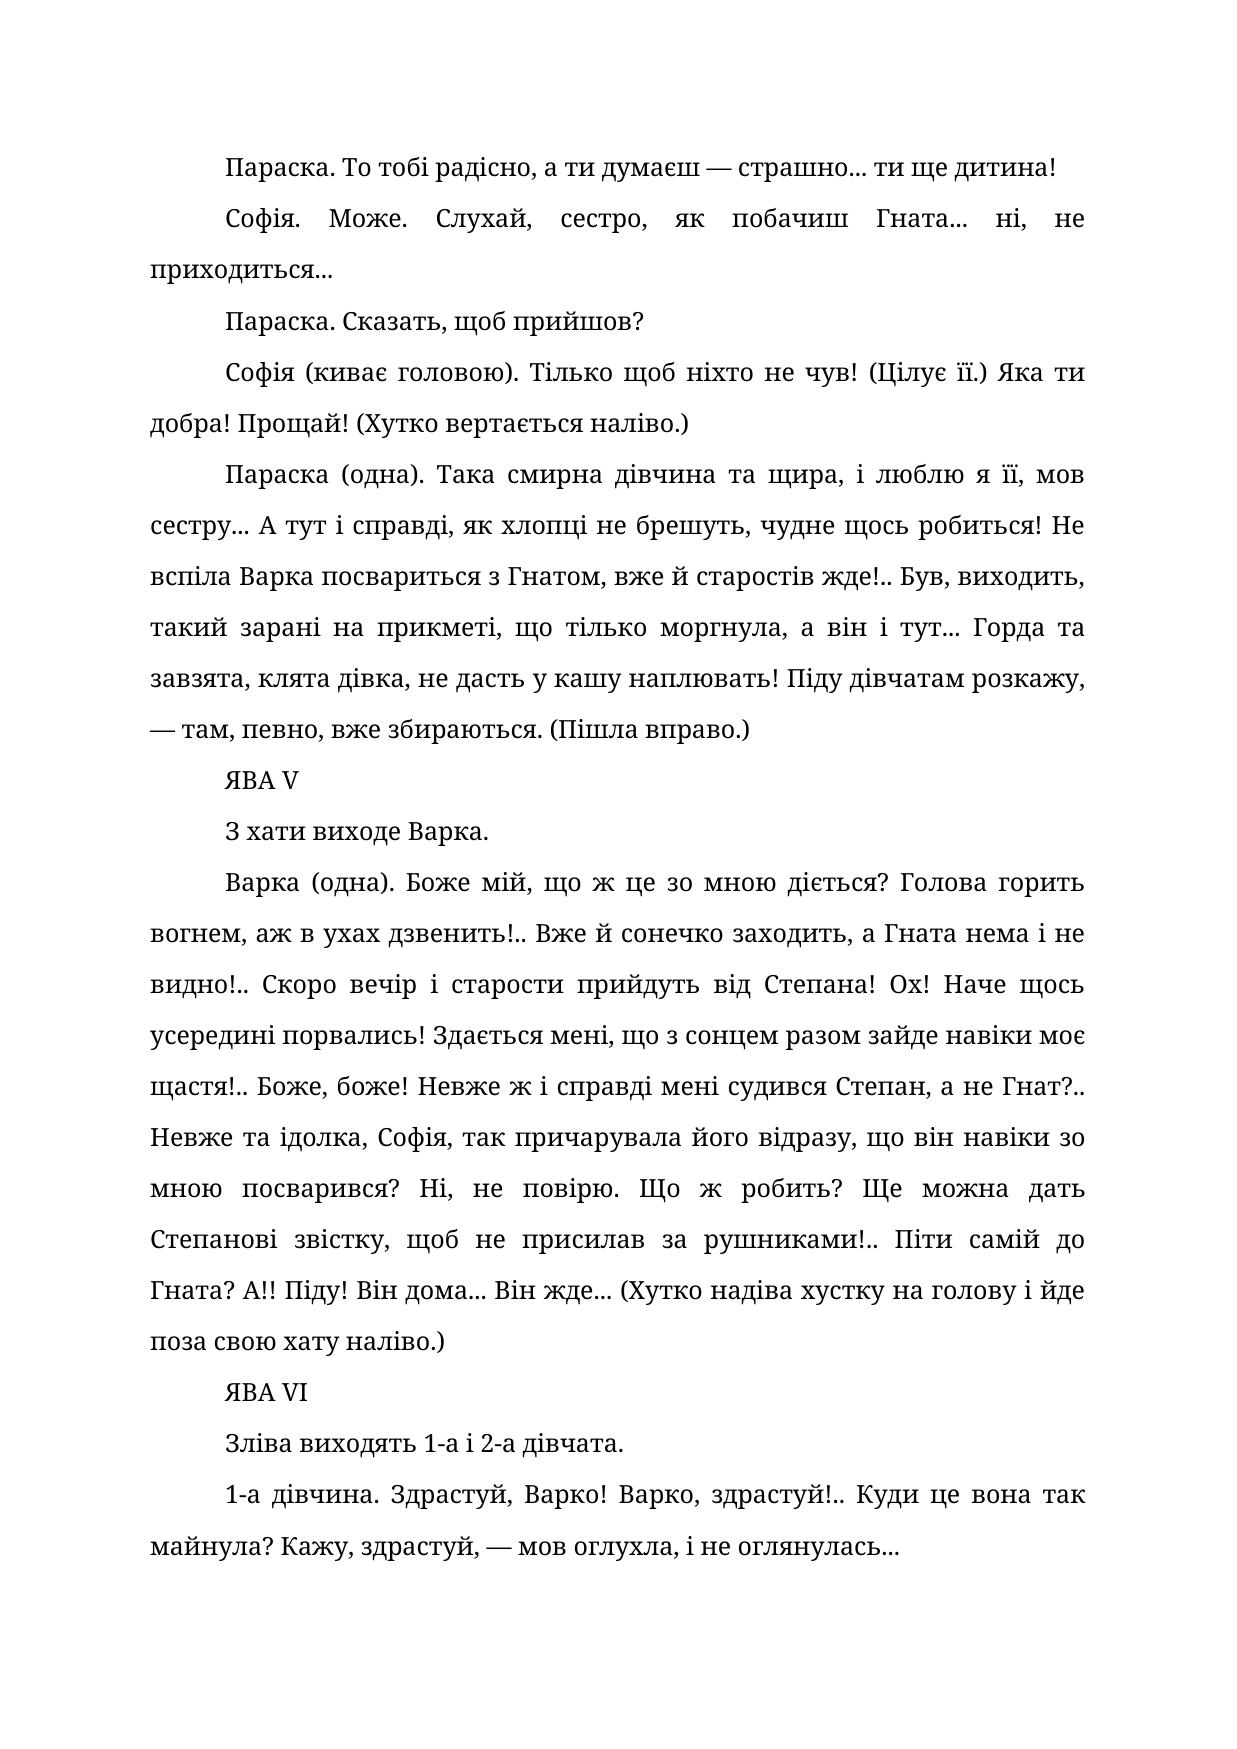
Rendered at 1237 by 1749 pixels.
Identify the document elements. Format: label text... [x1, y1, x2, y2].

text ЯВА V [150, 762, 1086, 797]
text Софія (киває головою). Тілько щоб ніхто не чув! (Цілує її.) Яка ти добра! Прощай! (Хутко вертається наліво.) [150, 354, 1086, 439]
text З хати виходе Варка. [150, 813, 1086, 848]
text Параска. Сказать, щоб прийшов? [150, 303, 1086, 337]
text Варка (одна). Боже мій, що ж це зо мною діється? Голова горить вогнем, аж в ухах дзвенить!.. Вже й сонечко заходить, а Гната нема і не видно!.. Скоро вечір і старости прийдуть від Степана! Ох! Наче щось усередині порвались! Здається мені, що з сонцем разом зайде навіки моє щастя!.. Боже, боже! Невже ж і справді мені судився Степан, а не Гнат?.. Невже та ідолка, Софія, так причарувала його відразу, що він навіки зо мною посварився? Ні, не повірю. Що ж робить? Ще можна дать Степанові звістку, щоб не присилав за рушниками!.. Піти самій до Гната? А!! Піду! Він дома... Він жде... (Хутко надіва хустку на голову і йде поза свою хату наліво.) [150, 864, 1086, 1358]
text Софія. Може. Слухай, сестро, як побачиш Гната... ні, не приходиться... [150, 201, 1086, 286]
text Зліва виходять 1-а і 2-а дівчата. [150, 1426, 1086, 1460]
text ЯВА VI [150, 1375, 1086, 1409]
text Параска. То тобі радісно, а ти думаєш — страшно... ти ще дитина! [150, 150, 1086, 184]
text 1-а дівчина. Здрастуй, Варко! Варко, здрастуй!.. Куди це вона так майнула? Кажу, здрастуй, — мов оглухла, і не оглянулась... [150, 1477, 1086, 1562]
text Параска (одна). Така смирна дівчина та щира, і люблю я її, мов сестру... А тут і справді, як хлопці не брешуть, чудне щось робиться! Не вспіла Варка посвариться з Гнатом, вже й старостів жде!.. Був, виходить, такий зарані на прикметі, що тілько моргнула, а він і тут... Горда та завзята, клята дівка, не дасть у кашу наплювать! Піду дівчатам розкажу, — там, певно, вже збираються. (Пішла вправо.) [150, 456, 1086, 746]
